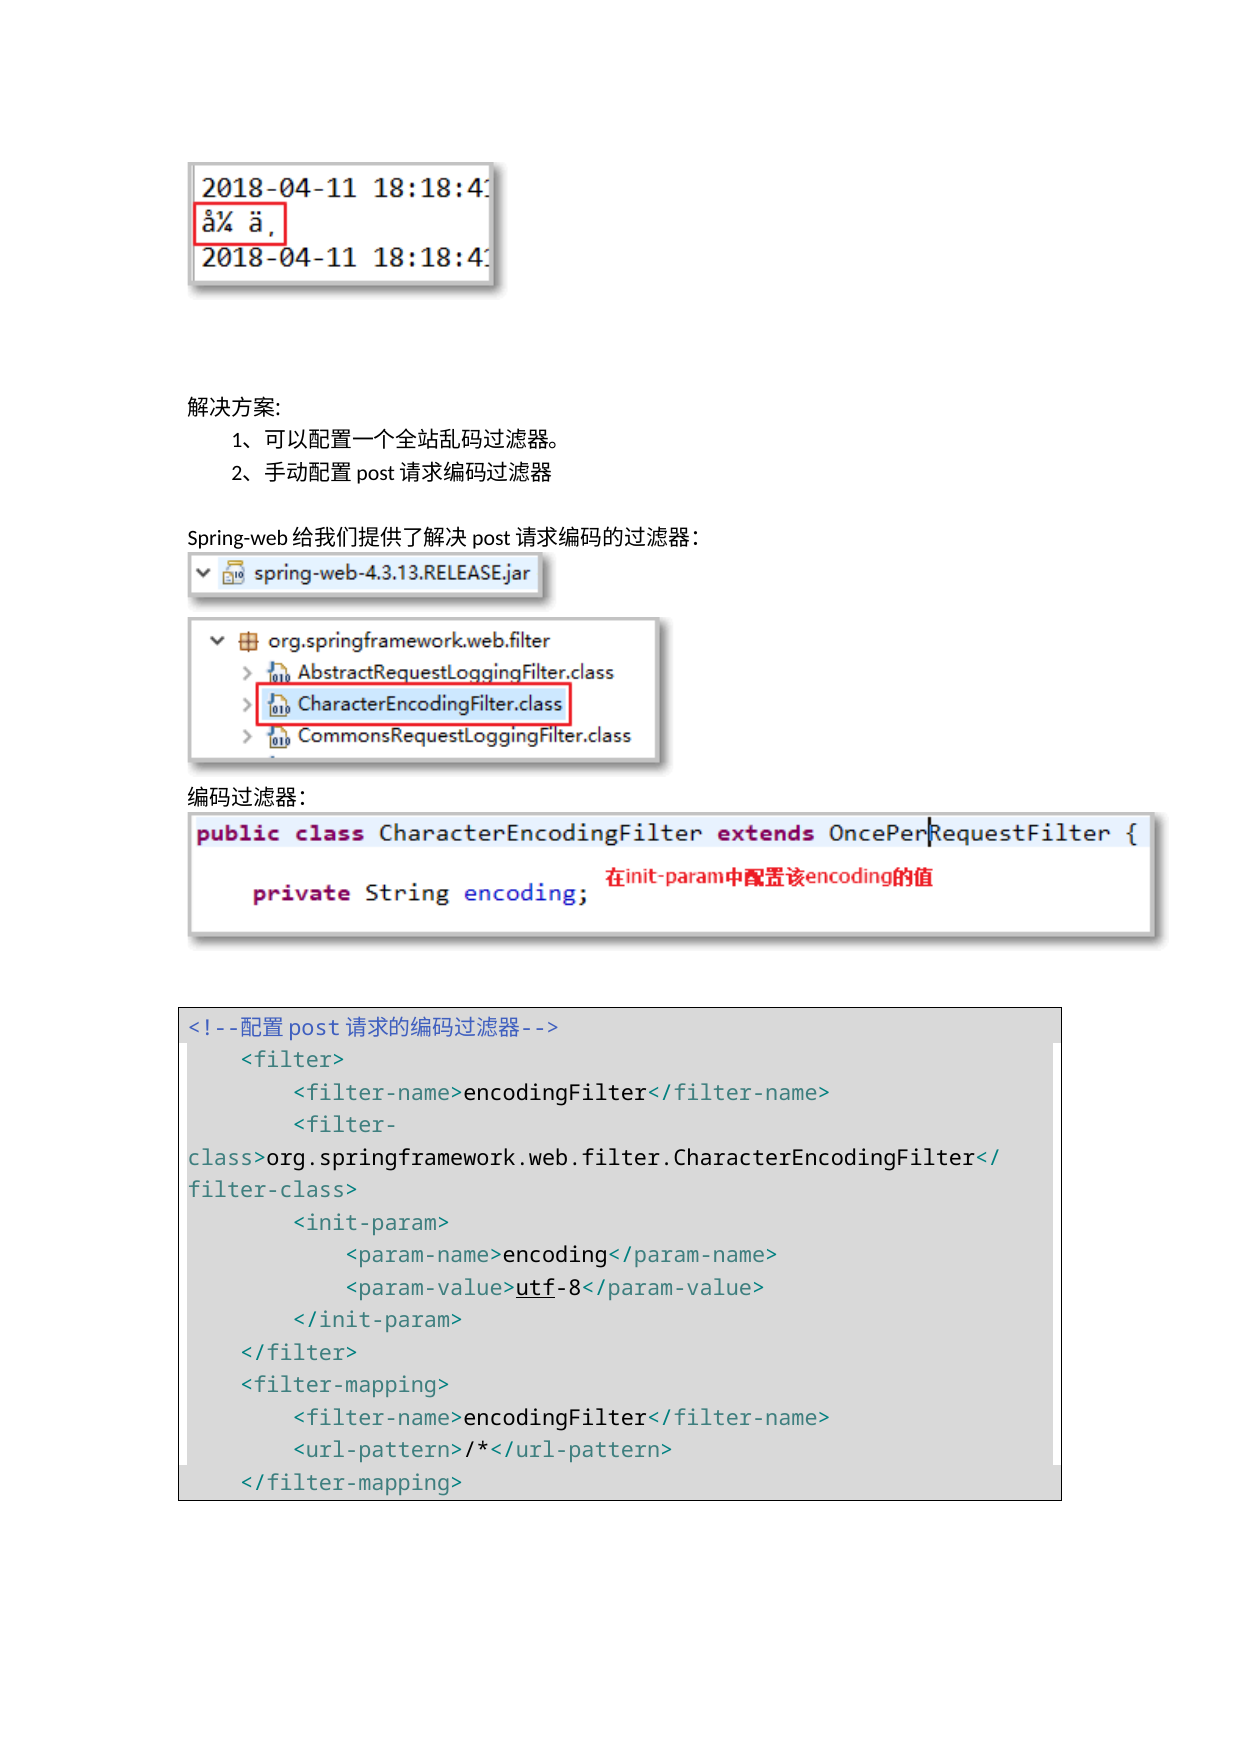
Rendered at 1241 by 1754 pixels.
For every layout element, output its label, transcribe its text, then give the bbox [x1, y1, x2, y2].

picture [187, 812, 1169, 951]
text </filter> [187, 1335, 1053, 1368]
text <filter> [187, 1043, 1053, 1075]
text <filter-name>encodingFilter</filter-name> [187, 1075, 1053, 1108]
picture [187, 552, 557, 612]
text 2、手动配置post请求编码过滤器 [187, 454, 1053, 487]
text <param-name>encoding</param-name> [187, 1238, 1053, 1270]
text </init-param> [187, 1303, 1053, 1335]
text <!--配置post请求的编码过滤器--> [179, 1008, 1061, 1043]
text <init-param> [187, 1205, 1053, 1238]
text <filter-name>encodingFilter</filter-name> [187, 1400, 1053, 1433]
text 解决方案: [187, 389, 1053, 422]
text 编码过滤器： [187, 779, 1053, 812]
text <param-value>utf-8</param-value> [187, 1270, 1053, 1303]
text 1、可以配置一个全站乱码过滤器。 [187, 422, 1053, 454]
text <filter-class>org.springframework.web.filter.CharacterEncodingFilter</filter-class> [187, 1108, 1053, 1205]
text <filter-mapping> [187, 1368, 1053, 1400]
text <url-pattern>/*</url-pattern> [187, 1433, 1053, 1462]
picture [187, 162, 508, 300]
picture [187, 617, 674, 777]
text </filter-mapping> [179, 1462, 1061, 1500]
text Spring-web给我们提供了解决post请求编码的过滤器： [187, 519, 1053, 552]
